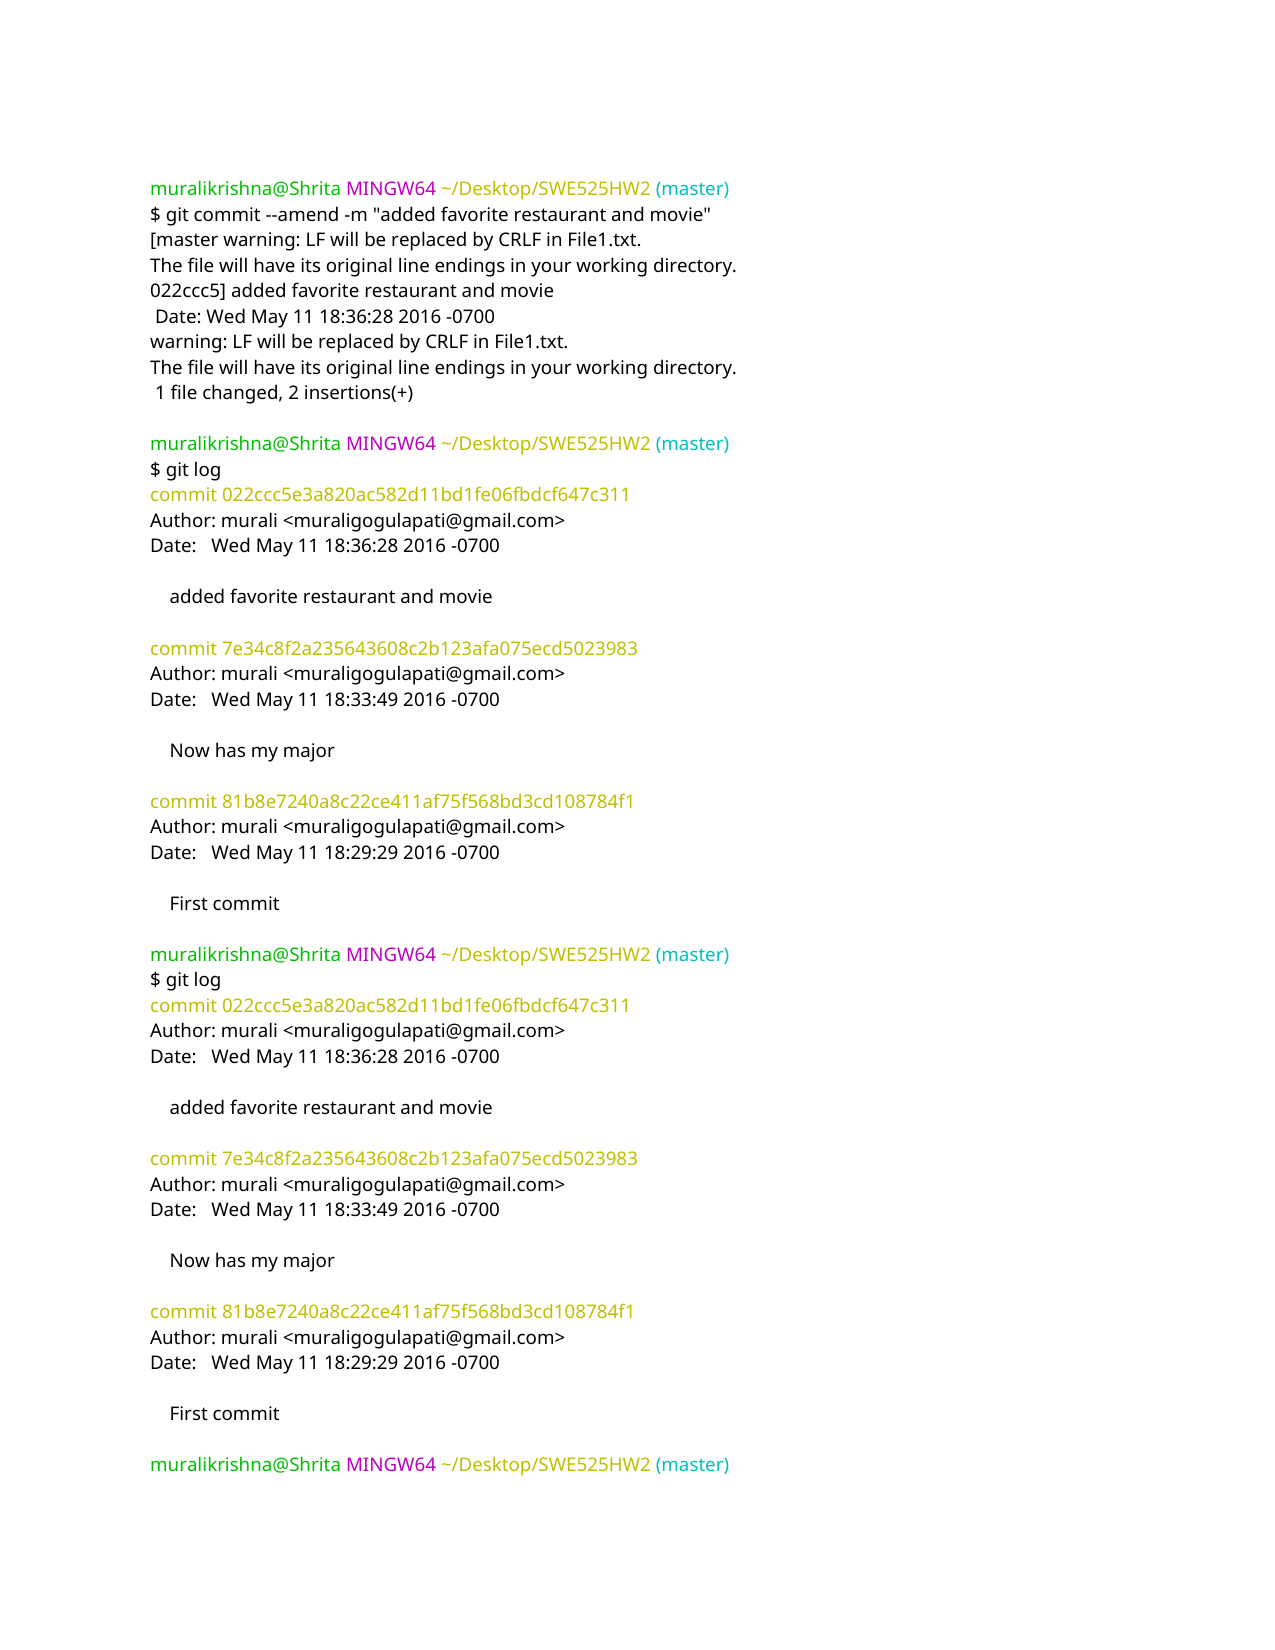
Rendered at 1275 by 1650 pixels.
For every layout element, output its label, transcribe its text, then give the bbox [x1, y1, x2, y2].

text warning: LF will be replaced by CRLF in File1.txt. [150, 329, 1125, 354]
text commit 81b8e7240a8c22ce411af75f568bd3cd108784f1 [150, 788, 1125, 813]
text The file will have its original line endings in your working directory. [150, 354, 1125, 380]
text Date: Wed May 11 18:29:29 2016 -0700 [150, 839, 1125, 864]
text commit 81b8e7240a8c22ce411af75f568bd3cd108784f1 [150, 1298, 1125, 1324]
text Now has my major [150, 1247, 1125, 1273]
text muralikrishna@Shrita MINGW64 ~/Desktop/SWE525HW2 (master) [150, 941, 1125, 967]
text [master warning: LF will be replaced by CRLF in File1.txt. [150, 227, 1125, 252]
text 022ccc5] added favorite restaurant and movie [150, 278, 1125, 303]
text Date: Wed May 11 18:36:28 2016 -0700 [150, 303, 1125, 329]
text First commit [150, 1401, 1125, 1426]
text commit 022ccc5e3a820ac582d11bd1fe06fbdcf647c311 [150, 992, 1125, 1018]
text Author: murali <muraligogulapati@gmail.com> [150, 813, 1125, 839]
text added favorite restaurant and movie [150, 1094, 1125, 1120]
text First commit [150, 890, 1125, 916]
text Author: murali <muraligogulapati@gmail.com> [150, 1171, 1125, 1196]
text commit 7e34c8f2a235643608c2b123afa075ecd5023983 [150, 1145, 1125, 1171]
text Date: Wed May 11 18:29:29 2016 -0700 [150, 1349, 1125, 1375]
text 1 file changed, 2 insertions(+) [150, 380, 1125, 405]
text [150, 176, 1125, 201]
text commit 7e34c8f2a235643608c2b123afa075ecd5023983 [150, 635, 1125, 660]
text added favorite restaurant and movie [150, 584, 1125, 609]
text $ git log [150, 967, 1125, 992]
text Author: murali <muraligogulapati@gmail.com> [150, 507, 1125, 533]
text Date: Wed May 11 18:33:49 2016 -0700 [150, 1196, 1125, 1222]
text Date: Wed May 11 18:36:28 2016 -0700 [150, 1043, 1125, 1069]
text Author: murali <muraligogulapati@gmail.com> [150, 1018, 1125, 1043]
text $ git log [150, 456, 1125, 482]
text $ git commit --amend -m "added favorite restaurant and movie" [150, 201, 1125, 227]
text The file will have its original line endings in your working directory. [150, 252, 1125, 278]
text Author: murali <muraligogulapati@gmail.com> [150, 1324, 1125, 1349]
text Author: murali <muraligogulapati@gmail.com> [150, 660, 1125, 686]
text muralikrishna@Shrita MINGW64 ~/Desktop/SWE525HW2 (master) [150, 431, 1125, 456]
text commit 022ccc5e3a820ac582d11bd1fe06fbdcf647c311 [150, 482, 1125, 507]
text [150, 1452, 1125, 1477]
text Now has my major [150, 737, 1125, 762]
text Date: Wed May 11 18:36:28 2016 -0700 [150, 533, 1125, 558]
text Date: Wed May 11 18:33:49 2016 -0700 [150, 686, 1125, 711]
